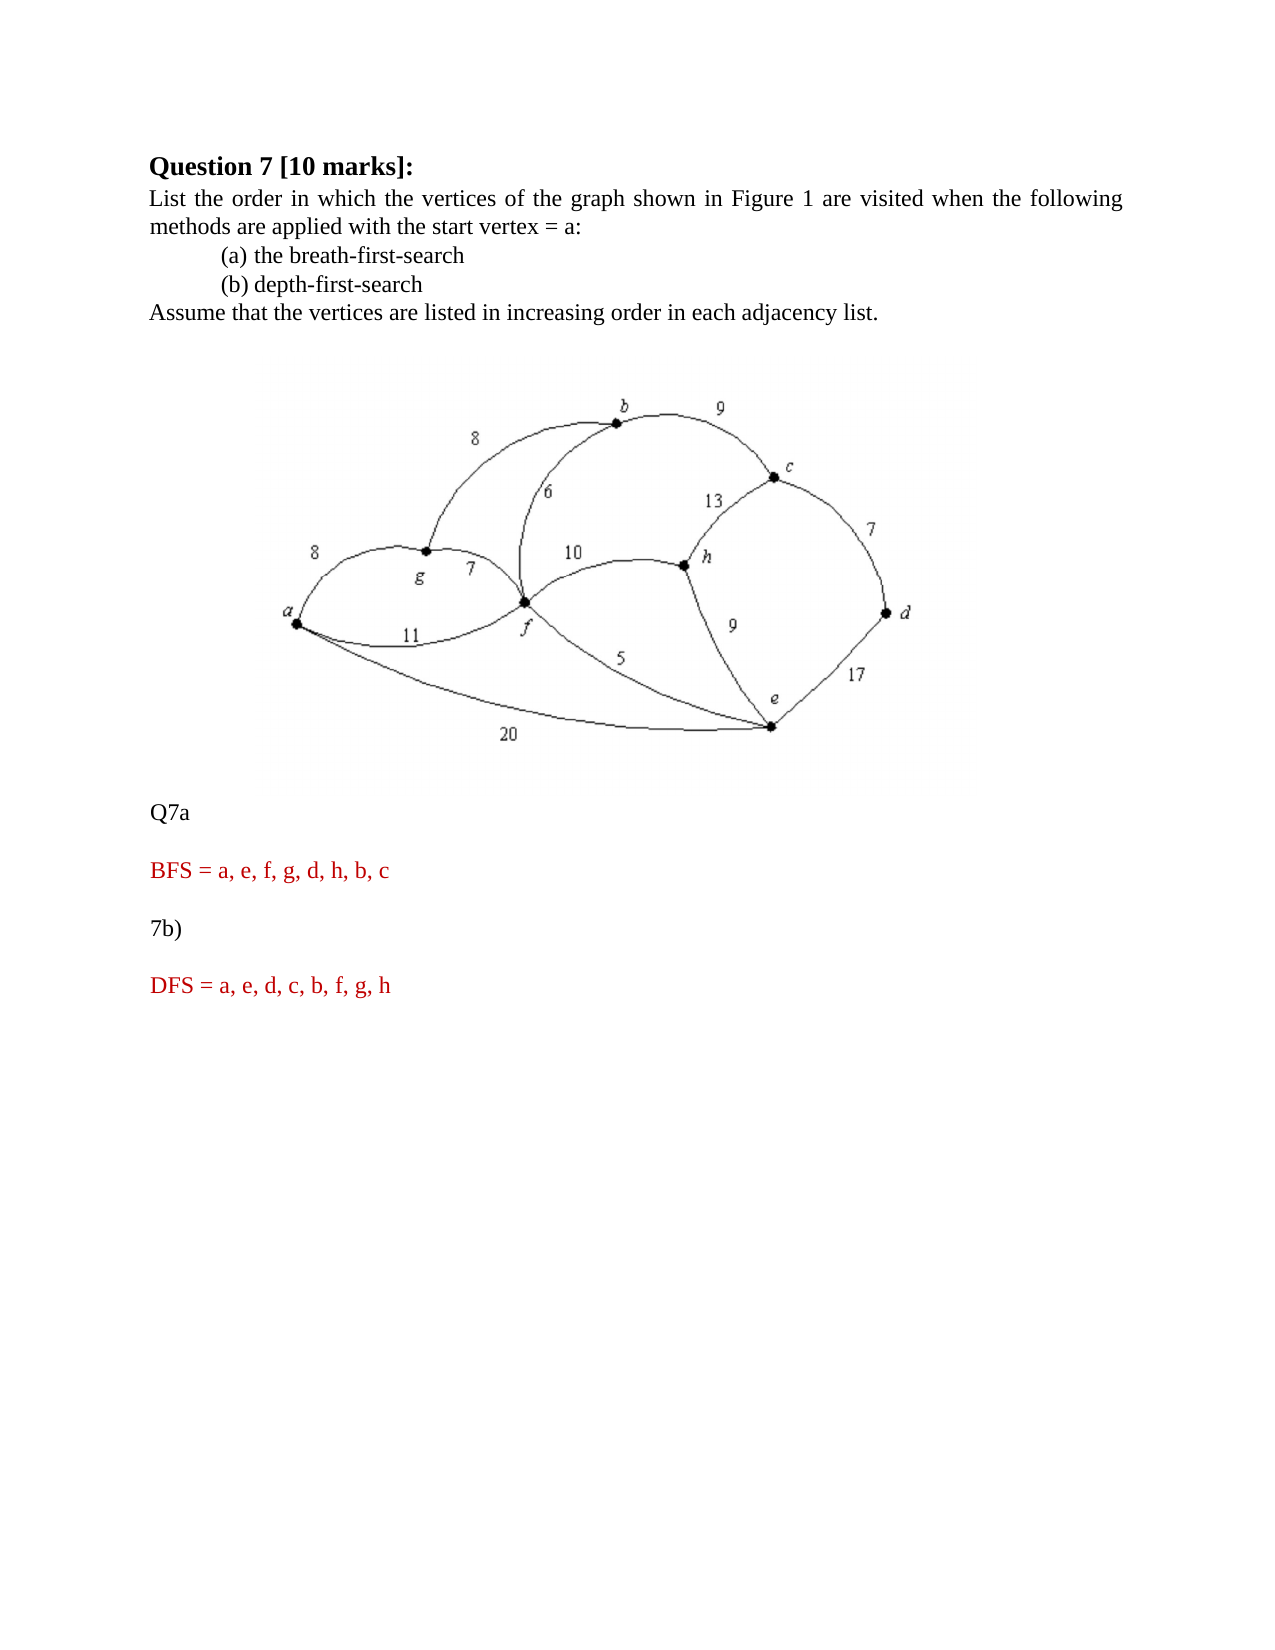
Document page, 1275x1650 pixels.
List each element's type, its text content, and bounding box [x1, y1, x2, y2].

list the breath-first-search [221, 241, 1125, 268]
text Question 7 [10 marks]: [148, 150, 1125, 181]
text BFS = a, e, f, g, d, h, b, c [150, 856, 1124, 883]
list depth-first-search [221, 269, 1125, 297]
picture [255, 356, 977, 796]
text DFS = a, e, d, c, b, f, g, h [150, 971, 1124, 999]
text 7b) [150, 913, 1124, 941]
text Assume that the vertices are listed in increasing order in each adjacency list. [148, 298, 1125, 326]
text List the order in which the vertices of the graph shown in Figure 1 are visited when the following methods are applied with the start vertex = a: [148, 183, 1125, 239]
text Q7a [150, 798, 1124, 826]
